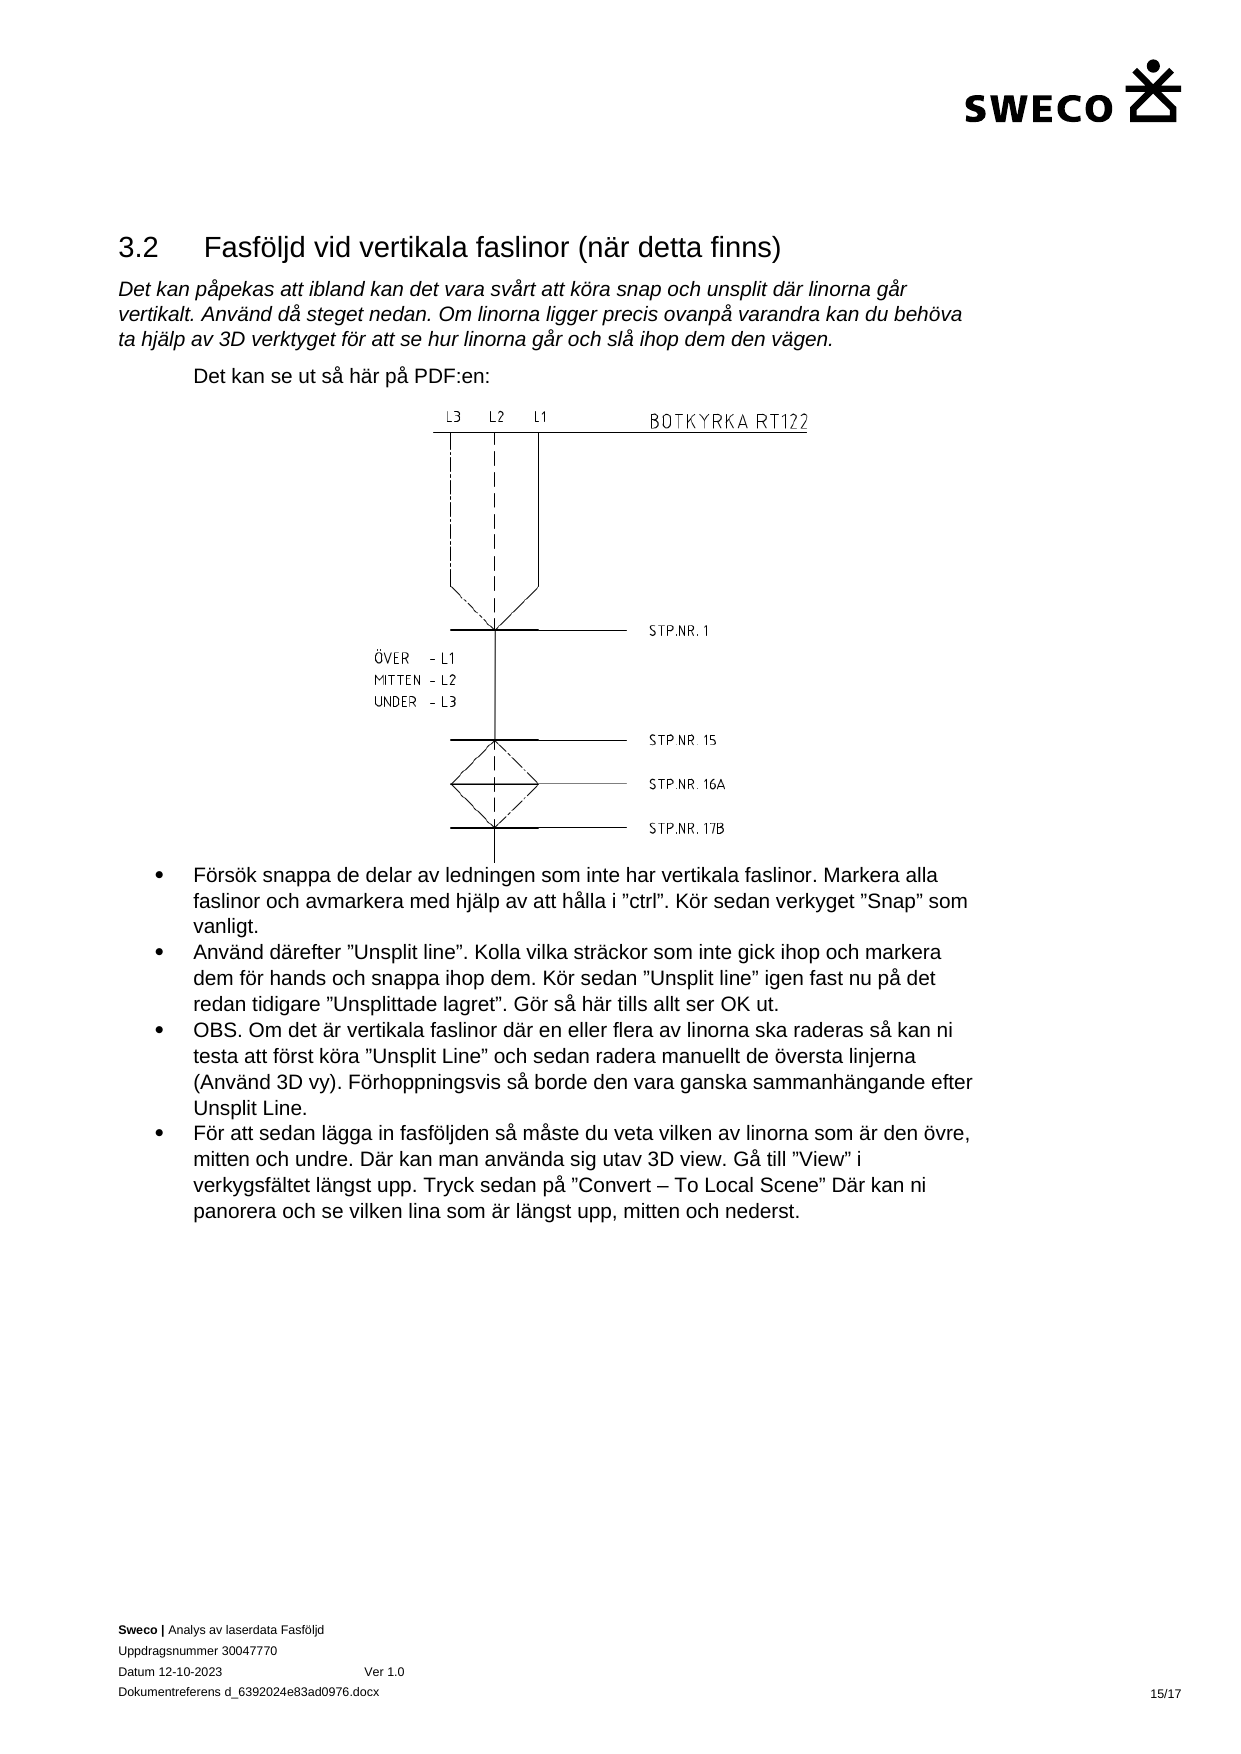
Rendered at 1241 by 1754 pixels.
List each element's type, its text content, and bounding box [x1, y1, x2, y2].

list OBS. Om det är vertikala faslinor där en eller flera av linorna ska raderas så kan ni testa att först köra ”Unsplit Line” och sedan radera manuellt de översta linjerna (Använd 3D vy). Förhoppningsvis så borde den vara ganska sammanhängande efter Unsplit Line. [156, 1018, 974, 1119]
picture [268, 389, 858, 863]
list Försök snappa de delar av ledningen som inte har vertikala faslinor. Markera alla faslinor och avmarkera med hjälp av att hålla i ”ctrl”. Kör sedan verkyget ”Snap” som vanligt. [156, 862, 974, 938]
list Använd därefter ”Unsplit line”. Kolla vilka sträckor som inte gick ihop och markera dem för hands och snappa ihop dem. Kör sedan ”Unsplit line” igen fast nu på det redan tidigare ”Unsplittade lagret”. Gör så här tills allt ser OK ut. [156, 940, 974, 1016]
subtitle Fasföljd vid vertikala faslinor (när detta finns) [118, 230, 974, 264]
text Det kan påpekas att ibland kan det vara svårt att köra snap och unsplit där linorna går vertikalt. Använd då steget nedan. Om linorna ligger precis ovanpå varandra kan du behöva ta hjälp av 3D verktyget för att se hur linorna går och slå ihop dem den vägen. [118, 275, 974, 350]
list Det kan se ut så här på PDF:en: [193, 364, 974, 388]
list För att sedan lägga in fasföljden så måste du veta vilken av linorna som är den övre, mitten och undre. Där kan man använda sig utav 3D view. Gå till ”View” i verkygsfältet längst upp. Tryck sedan på ”Convert – To Local Scene” Där kan ni panorera och se vilken lina som är längst upp, mitten och nederst. [156, 1121, 974, 1223]
